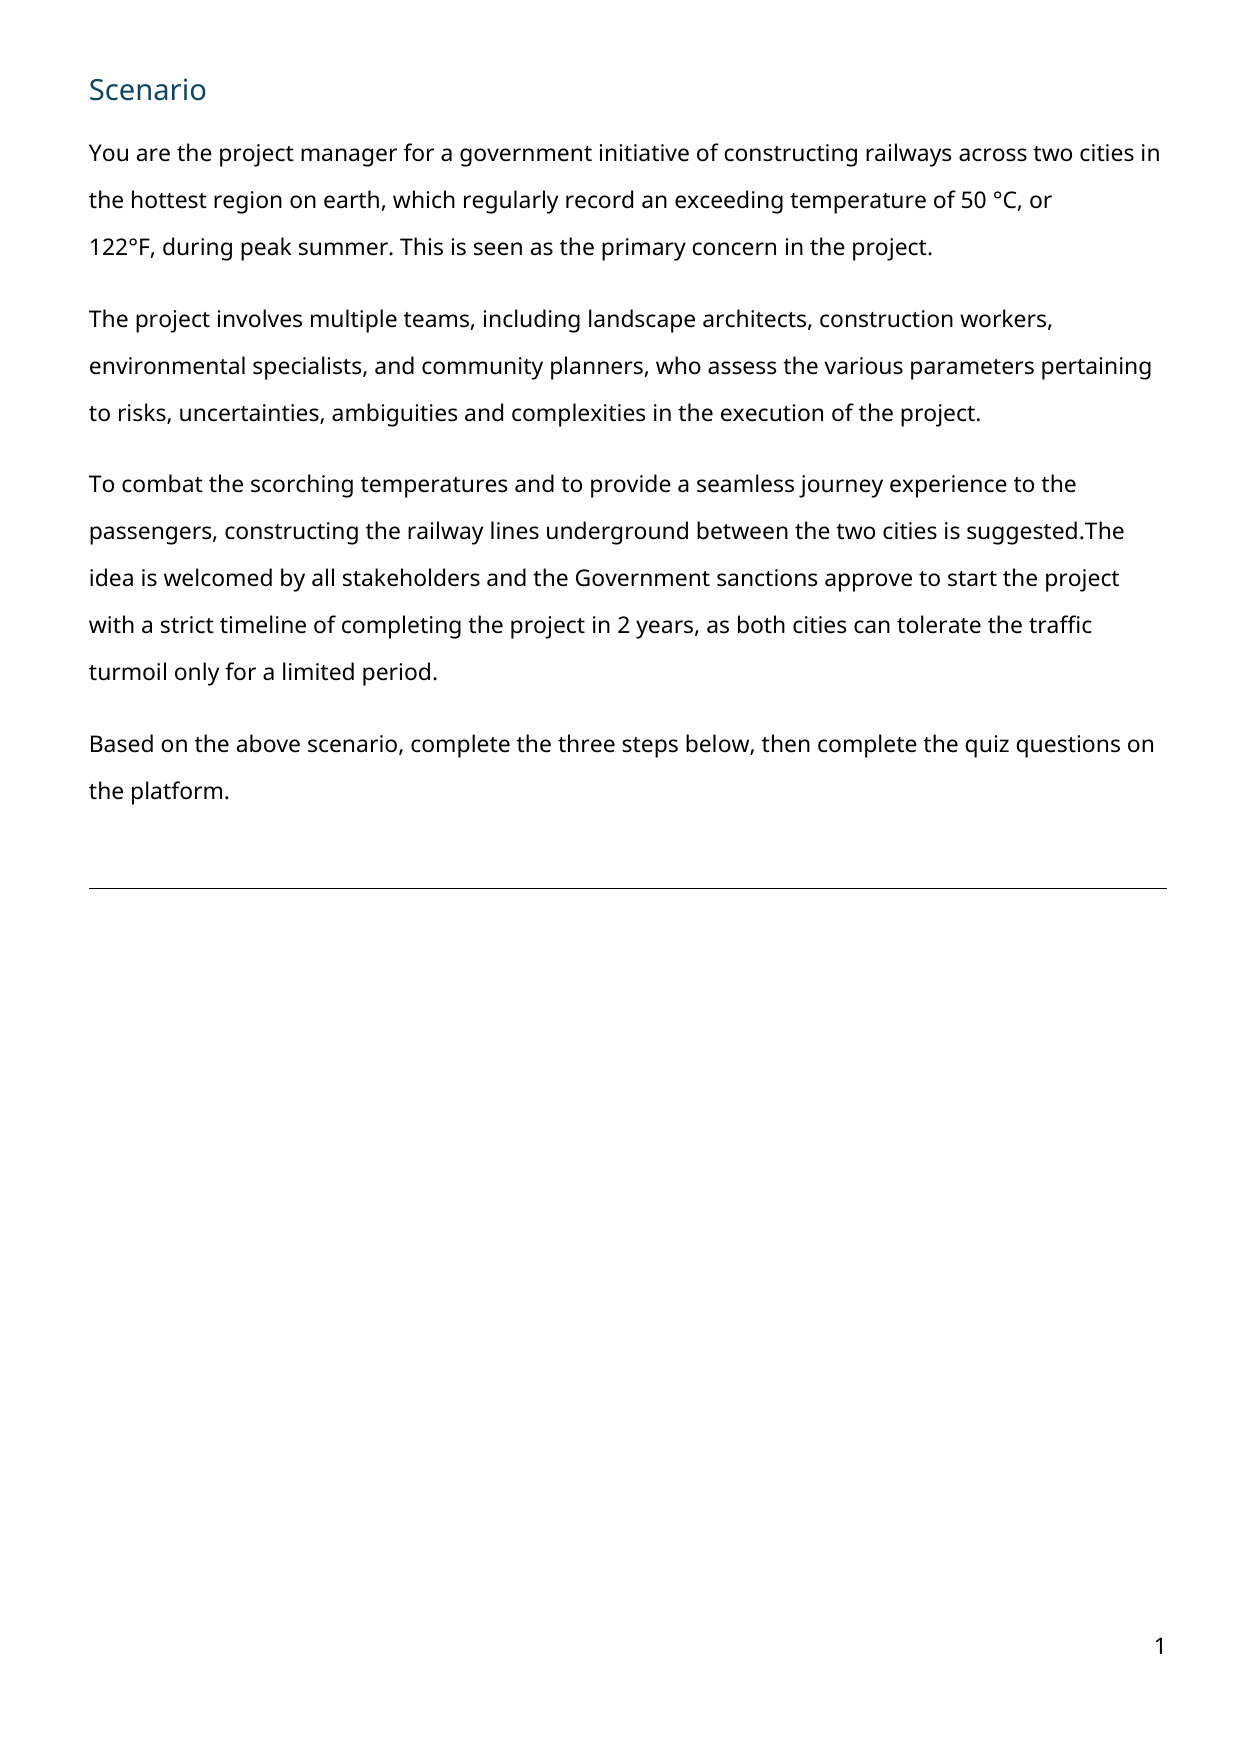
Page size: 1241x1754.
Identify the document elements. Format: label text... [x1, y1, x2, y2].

subtitle The project involves multiple teams, including landscape architects, construction workers, environmental specialists, and community planners, who assess the various parameters pertaining to risks, uncertainties, ambiguities and complexities in the execution of the project. [89, 303, 1167, 428]
subtitle To combat the scorching temperatures and to provide a seamless journey experience to the passengers, constructing the railway lines underground between the two cities is suggested.The idea is welcomed by all stakeholders and the Government sanctions approve to start the project with a strict timeline of completing the project in 2 years, as both cities can tolerate the traffic turmoil only for a limited period. [89, 468, 1167, 687]
subtitle You are the project manager for a government initiative of constructing railways across two cities in the hottest region on earth, which regularly record an exceeding temperature of 50 °C, or 122°F, during peak summer. This is seen as the primary concern in the project. [89, 137, 1167, 262]
subtitle Scenario [89, 69, 1167, 109]
subtitle Based on the above scenario, complete the three steps below, then complete the quiz questions on the platform. [89, 728, 1167, 806]
